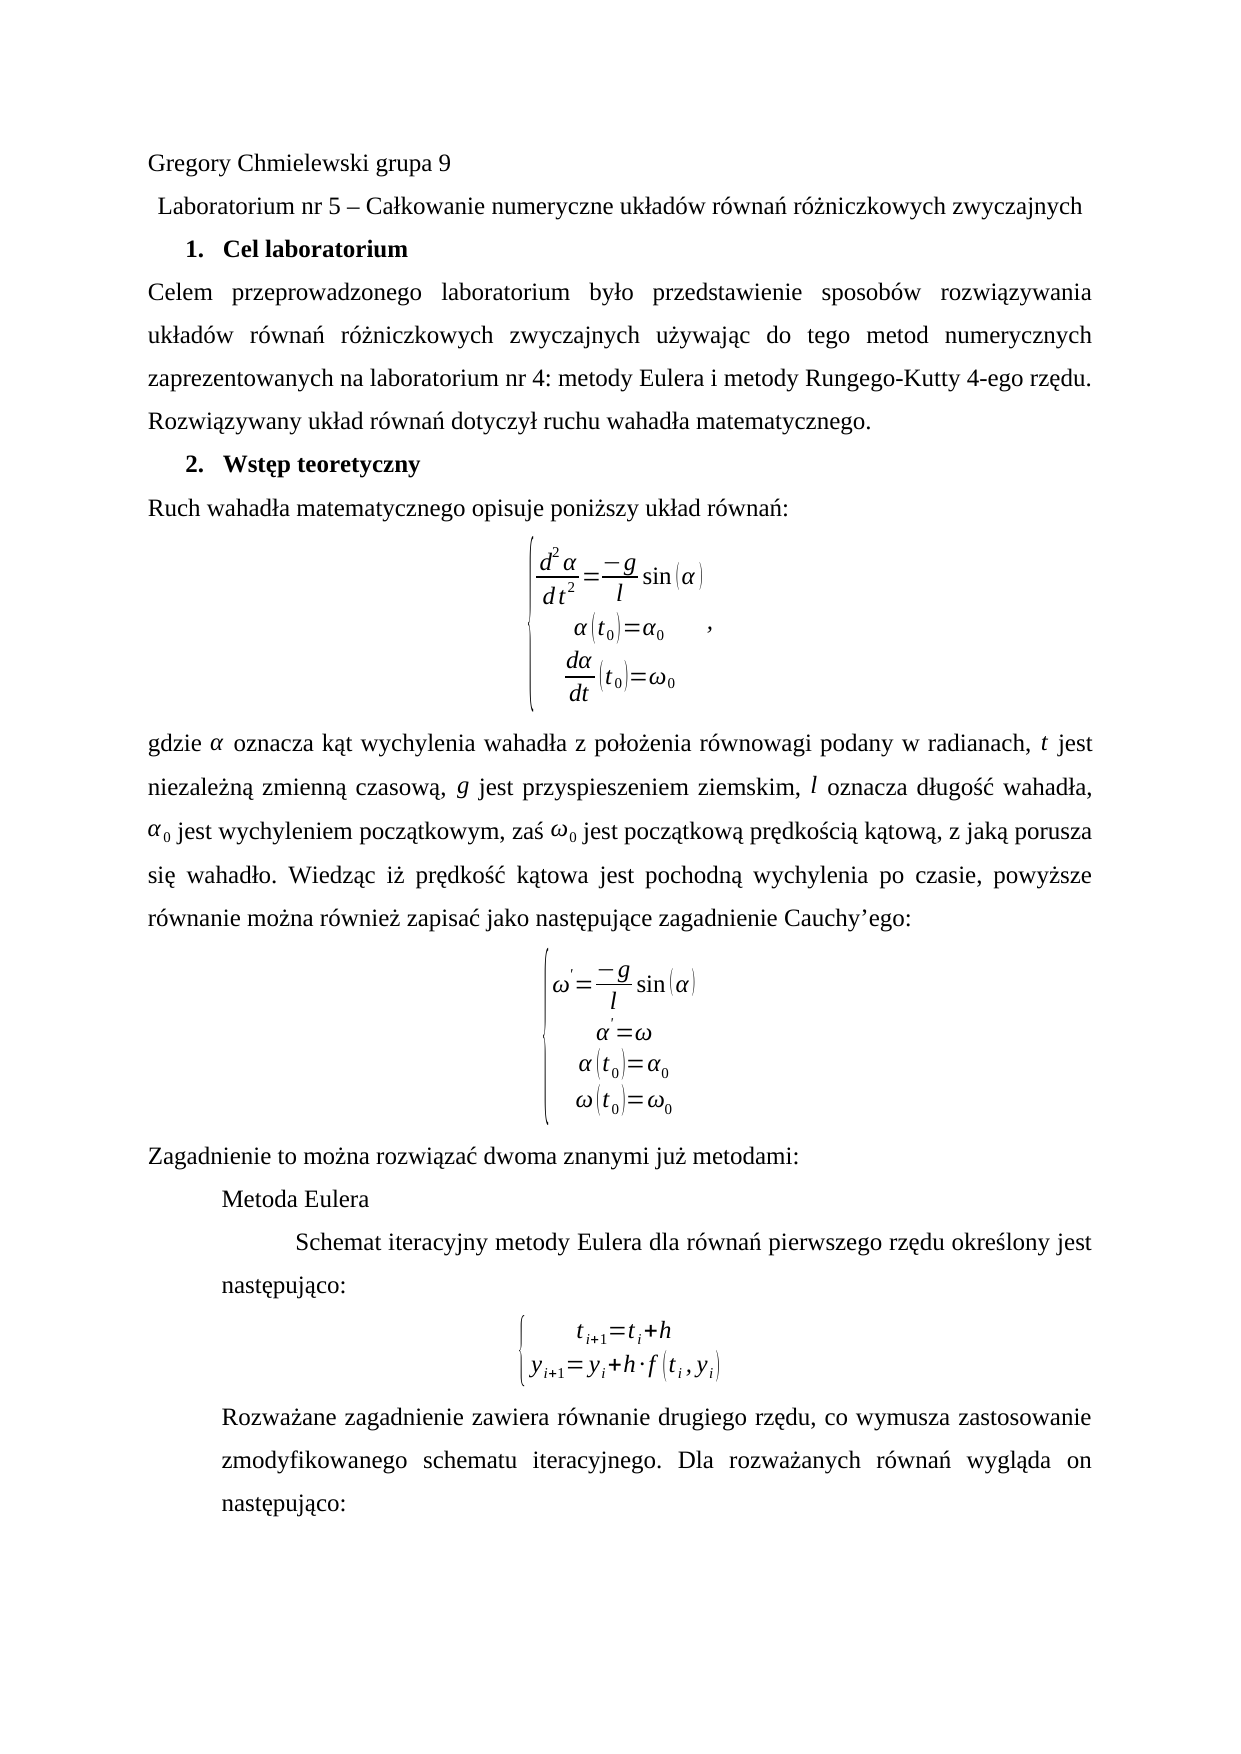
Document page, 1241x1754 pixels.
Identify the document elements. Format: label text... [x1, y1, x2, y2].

text Metoda Eulera [148, 1184, 1093, 1213]
text Laboratorium nr 5 – Całkowanie numeryczne układów równań różniczkowych zwyczajnych [148, 191, 1093, 219]
text Rozważane zagadnienie zawiera równanie drugiego rzędu, co wymusza zastosowanie zmodyfikowanego schematu iteracyjnego. Dla rozważanych równań wygląda on następująco: [221, 1402, 1093, 1517]
list Wstęp teoretyczny [185, 449, 1093, 478]
text Gregory Chmielewski grupa 9 [148, 148, 1093, 176]
text gdzie oznacza kąt wychylenia wahadła z położenia równowagi podany w radianach, jest niezależną zmienną czasową, jest przyspieszeniem ziemskim, oznacza długość wahadła, jest wychyleniem początkowym, zaś jest początkową prędkością kątową, z jaką porusza się wahadło. Wiedząc iż prędkość kątowa jest pochodną wychylenia po czasie, powyższe równanie można również zapisać jako następujące zagadnienie Cauchy’ego: [148, 728, 1093, 932]
list Cel laboratorium [185, 234, 1093, 263]
text Ruch wahadła matematycznego opisuje poniższy układ równań: [148, 493, 1093, 521]
text Zagadnienie to można rozwiązać dwoma znanymi już metodami: [148, 1141, 1093, 1169]
text Celem przeprowadzonego laboratorium było przedstawienie sposobów rozwiązywania układów równań różniczkowych zwyczajnych używając do tego metod numerycznych zaprezentowanych na laboratorium nr 4: metody Eulera i metody Rungego-Kutty 4-ego rzędu. Rozwiązywany układ równań dotyczył ruchu wahadła matematycznego. [148, 277, 1093, 435]
text Schemat iteracyjny metody Eulera dla równań pierwszego rzędu określony jest następująco: [221, 1227, 1093, 1299]
